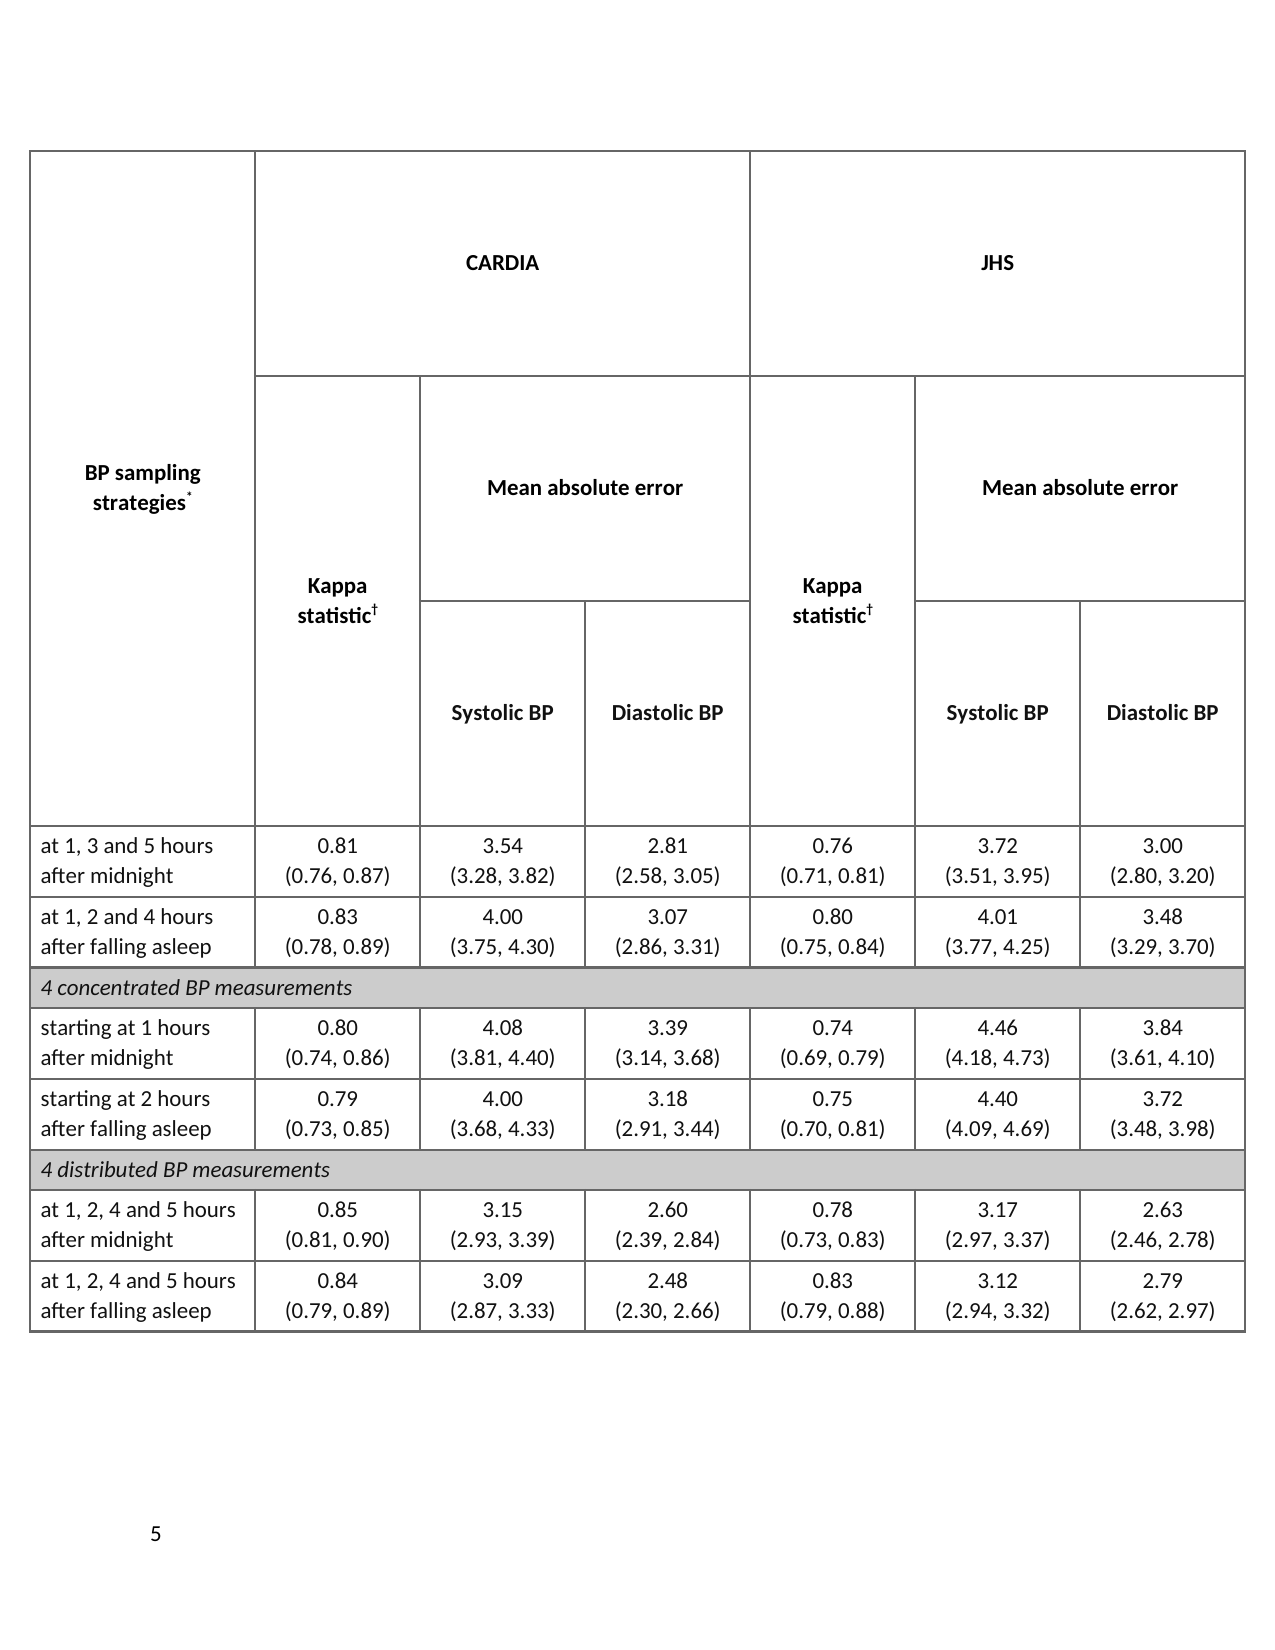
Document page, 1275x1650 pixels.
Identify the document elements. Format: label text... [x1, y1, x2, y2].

table_cell 4.46 (4.18, 4.73) [916, 1009, 1079, 1078]
table_header JHS [751, 152, 1244, 375]
table_cell 0.84 (0.79, 0.89) [256, 1262, 419, 1330]
table_cell 2.48 (2.30, 2.66) [586, 1262, 749, 1330]
table_cell 0.83 (0.78, 0.89) [256, 898, 419, 966]
table_cell 3.17 (2.97, 3.37) [916, 1191, 1079, 1260]
table_cell 3.39 (3.14, 3.68) [586, 1009, 749, 1078]
table_cell Systolic BP [421, 602, 584, 825]
table_cell 3.07 (2.86, 3.31) [586, 898, 749, 966]
table_cell 4 distributed BP measurements [31, 1151, 1244, 1189]
table_cell 4.40 (4.09, 4.69) [916, 1080, 1079, 1148]
table_cell 0.79 (0.73, 0.85) [256, 1080, 419, 1148]
table_cell 0.75 (0.70, 0.81) [751, 1080, 914, 1148]
table_cell Mean absolute error [421, 377, 749, 600]
table_cell 3.72 (3.48, 3.98) [1081, 1080, 1244, 1148]
table_cell 4.00 (3.75, 4.30) [421, 898, 584, 966]
table_cell 4.08 (3.81, 4.40) [421, 1009, 584, 1078]
table_cell Mean absolute error [916, 377, 1244, 600]
table_cell 2.60 (2.39, 2.84) [586, 1191, 749, 1260]
table_cell Kappa statistic† [256, 377, 419, 825]
table_cell at 1, 2 and 4 hours after falling asleep [31, 898, 254, 966]
table_cell 2.79 (2.62, 2.97) [1081, 1262, 1244, 1330]
table_cell 3.54 (3.28, 3.82) [421, 827, 584, 896]
table_cell 4.01 (3.77, 4.25) [916, 898, 1079, 966]
table_header BP sampling strategies* [31, 152, 254, 825]
table_cell 3.48 (3.29, 3.70) [1081, 898, 1244, 966]
table_cell 0.78 (0.73, 0.83) [751, 1191, 914, 1260]
table_cell starting at 2 hours after falling asleep [31, 1080, 254, 1148]
table_cell 3.15 (2.93, 3.39) [421, 1191, 584, 1260]
table_cell 3.18 (2.91, 3.44) [586, 1080, 749, 1148]
table_cell 0.80 (0.74, 0.86) [256, 1009, 419, 1078]
table_cell 3.72 (3.51, 3.95) [916, 827, 1079, 896]
table_cell 3.12 (2.94, 3.32) [916, 1262, 1079, 1330]
table_cell starting at 1 hours after midnight [31, 1009, 254, 1078]
table_cell 3.84 (3.61, 4.10) [1081, 1009, 1244, 1078]
table_cell 3.09 (2.87, 3.33) [421, 1262, 584, 1330]
table_cell 0.81 (0.76, 0.87) [256, 827, 419, 896]
table_cell at 1, 2, 4 and 5 hours after midnight [31, 1191, 254, 1260]
table_cell 3.00 (2.80, 3.20) [1081, 827, 1244, 896]
table_cell Systolic BP [916, 602, 1079, 825]
table_cell 0.83 (0.79, 0.88) [751, 1262, 914, 1330]
table_cell at 1, 2, 4 and 5 hours after falling asleep [31, 1262, 254, 1330]
table_cell 2.81 (2.58, 3.05) [586, 827, 749, 896]
table_cell 0.74 (0.69, 0.79) [751, 1009, 914, 1078]
table_cell at 1, 3 and 5 hours after midnight [31, 827, 254, 896]
table_cell 4.00 (3.68, 4.33) [421, 1080, 584, 1148]
table_cell 0.80 (0.75, 0.84) [751, 898, 914, 966]
table_cell 4 concentrated BP measurements [31, 969, 1244, 1007]
table_cell 0.85 (0.81, 0.90) [256, 1191, 419, 1260]
table_cell 2.63 (2.46, 2.78) [1081, 1191, 1244, 1260]
table_cell Diastolic BP [1081, 602, 1244, 825]
table_header CARDIA [256, 152, 749, 375]
table_cell Diastolic BP [586, 602, 749, 825]
table_cell Kappa statistic† [751, 377, 914, 825]
table_cell 0.76 (0.71, 0.81) [751, 827, 914, 896]
